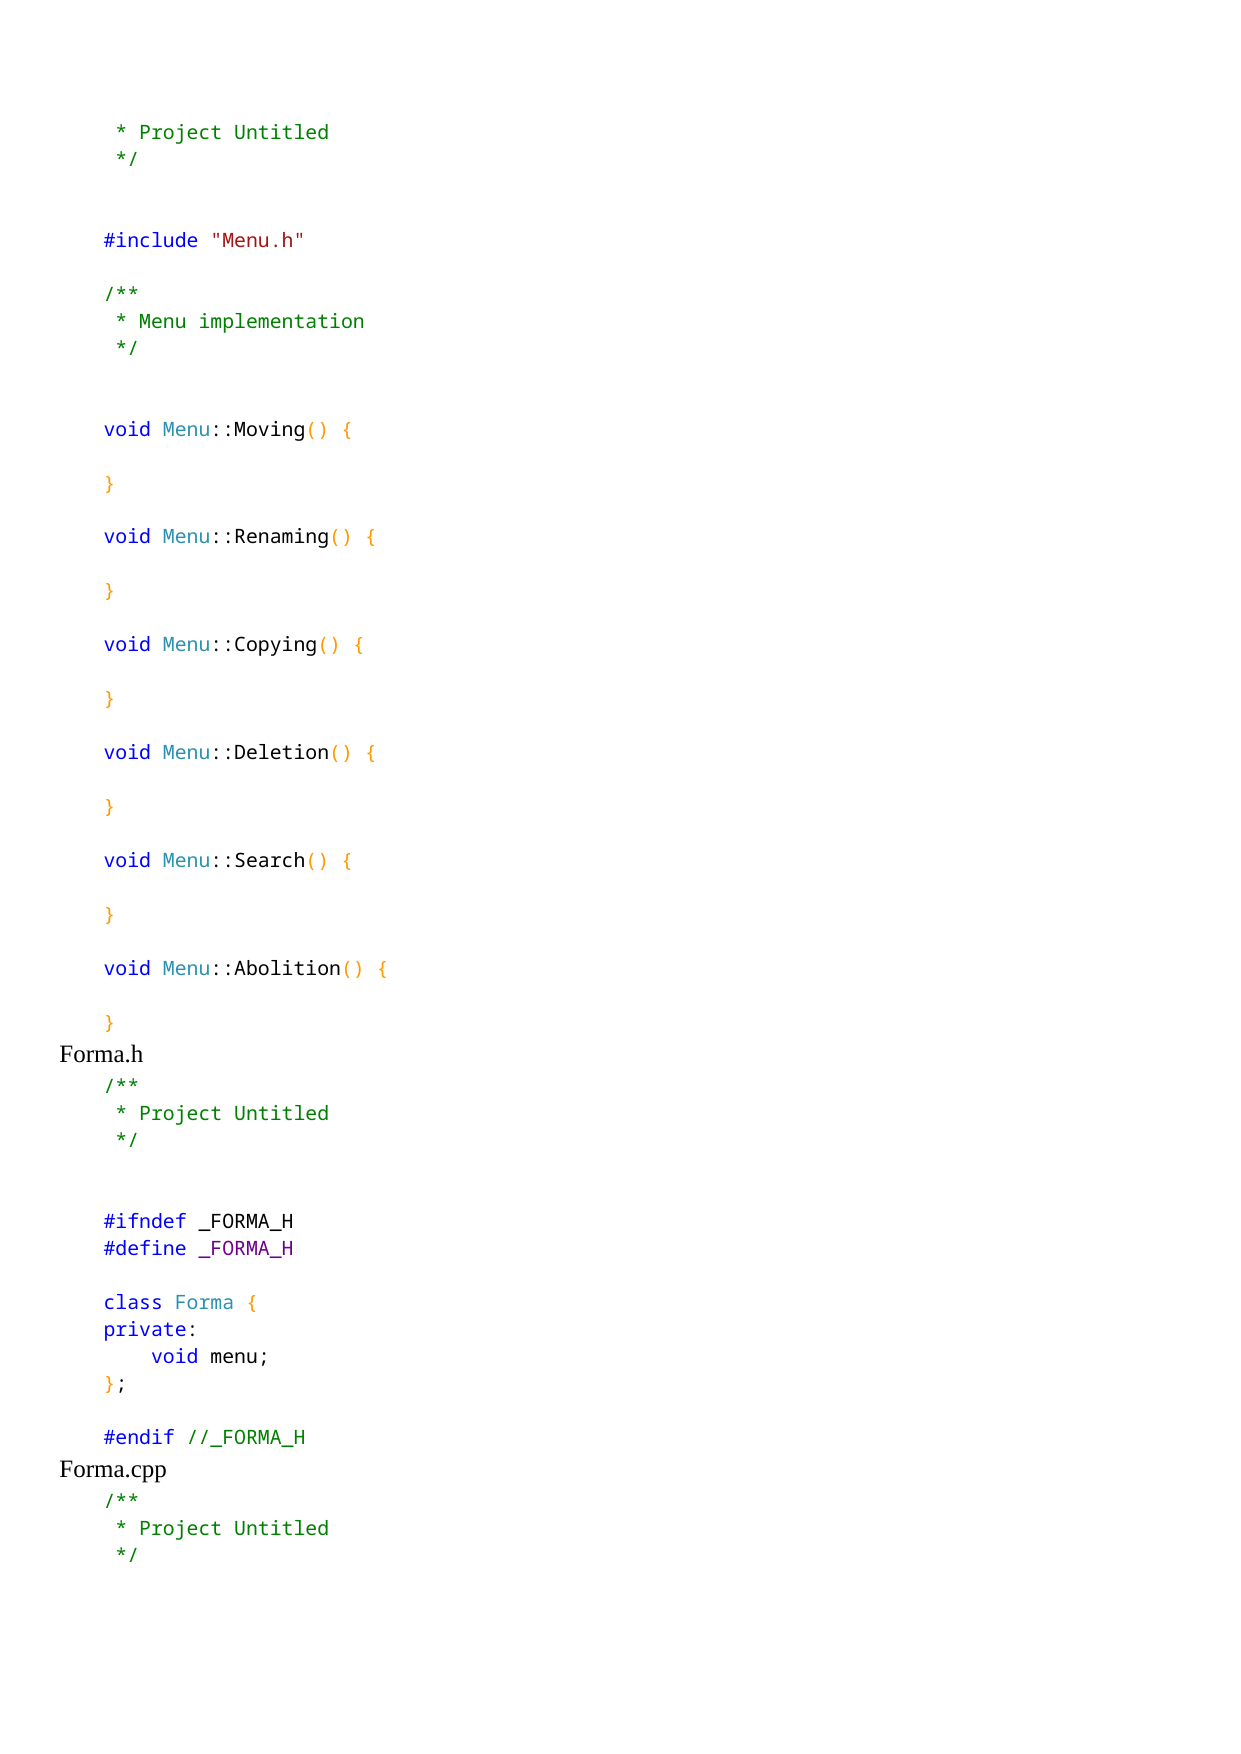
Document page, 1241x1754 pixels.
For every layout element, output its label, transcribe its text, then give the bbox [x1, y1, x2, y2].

text * Menu implementation [103, 307, 1152, 334]
text } [103, 1008, 1152, 1035]
text } [103, 793, 1152, 819]
text * Project Untitled [103, 118, 1152, 145]
text */ [103, 1541, 1152, 1568]
text } [103, 685, 1152, 712]
text } [103, 577, 1152, 604]
text * Project Untitled [103, 1514, 1152, 1541]
text */ [103, 334, 1152, 361]
text class Forma { [103, 1288, 1152, 1315]
text }; [103, 1369, 1152, 1396]
text */ [103, 145, 1152, 172]
text } [103, 469, 1152, 496]
text * Project Untitled [103, 1099, 1152, 1126]
text #ifndef _FORMA_H [103, 1207, 1152, 1234]
text /** [103, 280, 1152, 307]
text void Menu::Renaming() { [103, 523, 1152, 550]
text Forma.cpp [59, 1454, 1152, 1483]
text /** [103, 1487, 1152, 1514]
text void Menu::Abolition() { [103, 954, 1152, 981]
text } [103, 901, 1152, 927]
text void Menu::Deletion() { [103, 739, 1152, 766]
text /** [103, 1072, 1152, 1099]
text */ [103, 1126, 1152, 1153]
text void Menu::Moving() { [103, 415, 1152, 442]
text #define _FORMA_H [103, 1234, 1152, 1261]
text Forma.h [59, 1039, 1152, 1068]
text void Menu::Search() { [103, 847, 1152, 873]
text private: [103, 1315, 1152, 1342]
text void Menu::Copying() { [103, 631, 1152, 658]
text #endif //_FORMA_H [103, 1423, 1152, 1450]
text #include "Menu.h" [103, 226, 1152, 253]
text void menu; [103, 1342, 1152, 1369]
